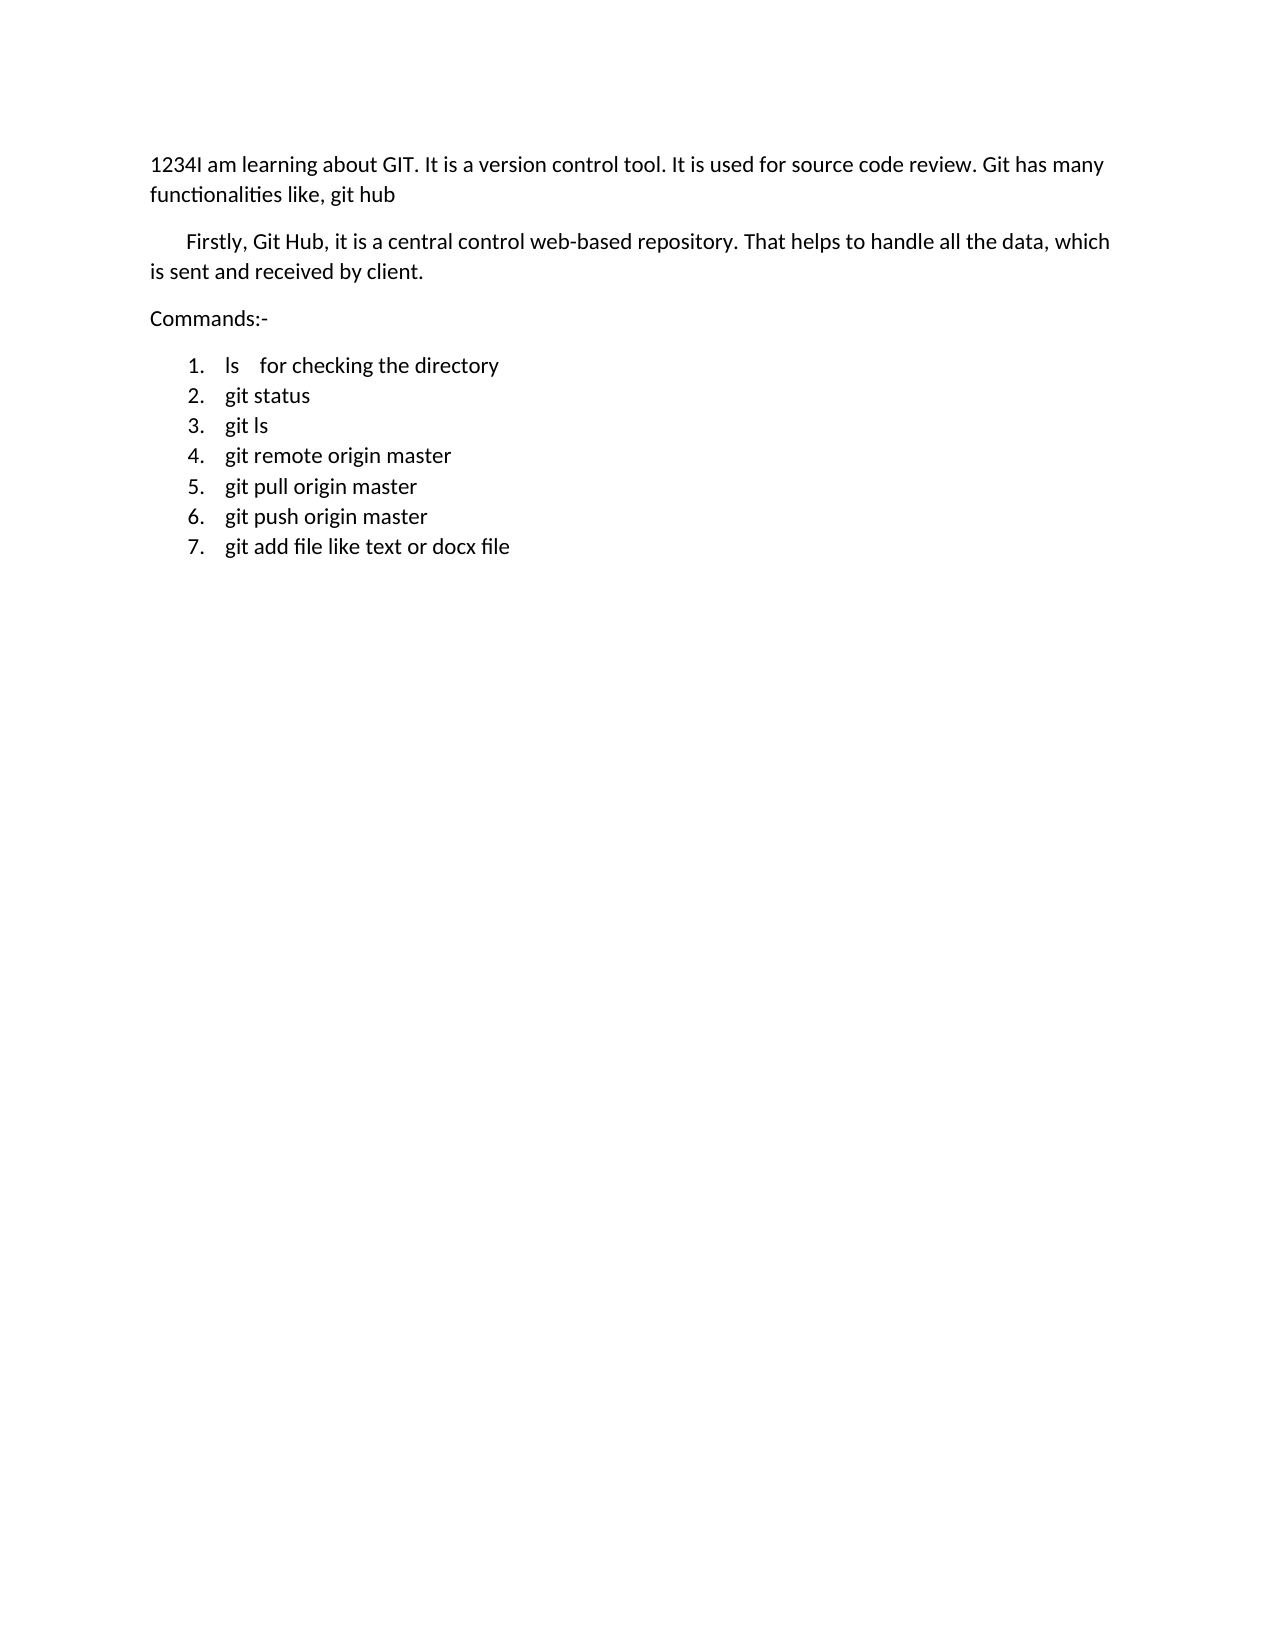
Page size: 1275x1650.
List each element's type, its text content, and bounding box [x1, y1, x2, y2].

list ls for checking the directory [187, 351, 1125, 379]
text Commands:- [150, 304, 1125, 332]
list git status [187, 381, 1125, 409]
list git pull origin master [187, 472, 1125, 500]
list git ls [187, 411, 1125, 439]
list git push origin master [187, 502, 1125, 530]
text 1234I am learning about GIT. It is a version control tool. It is used for source code review. Git has many functionalities like, git hub [150, 150, 1125, 208]
list git add file like text or docx file [187, 532, 1125, 560]
list git remote origin master [187, 442, 1125, 470]
text Firstly, Git Hub, it is a central control web-based repository. That helps to handle all the data, which is sent and received by client. [150, 227, 1125, 285]
